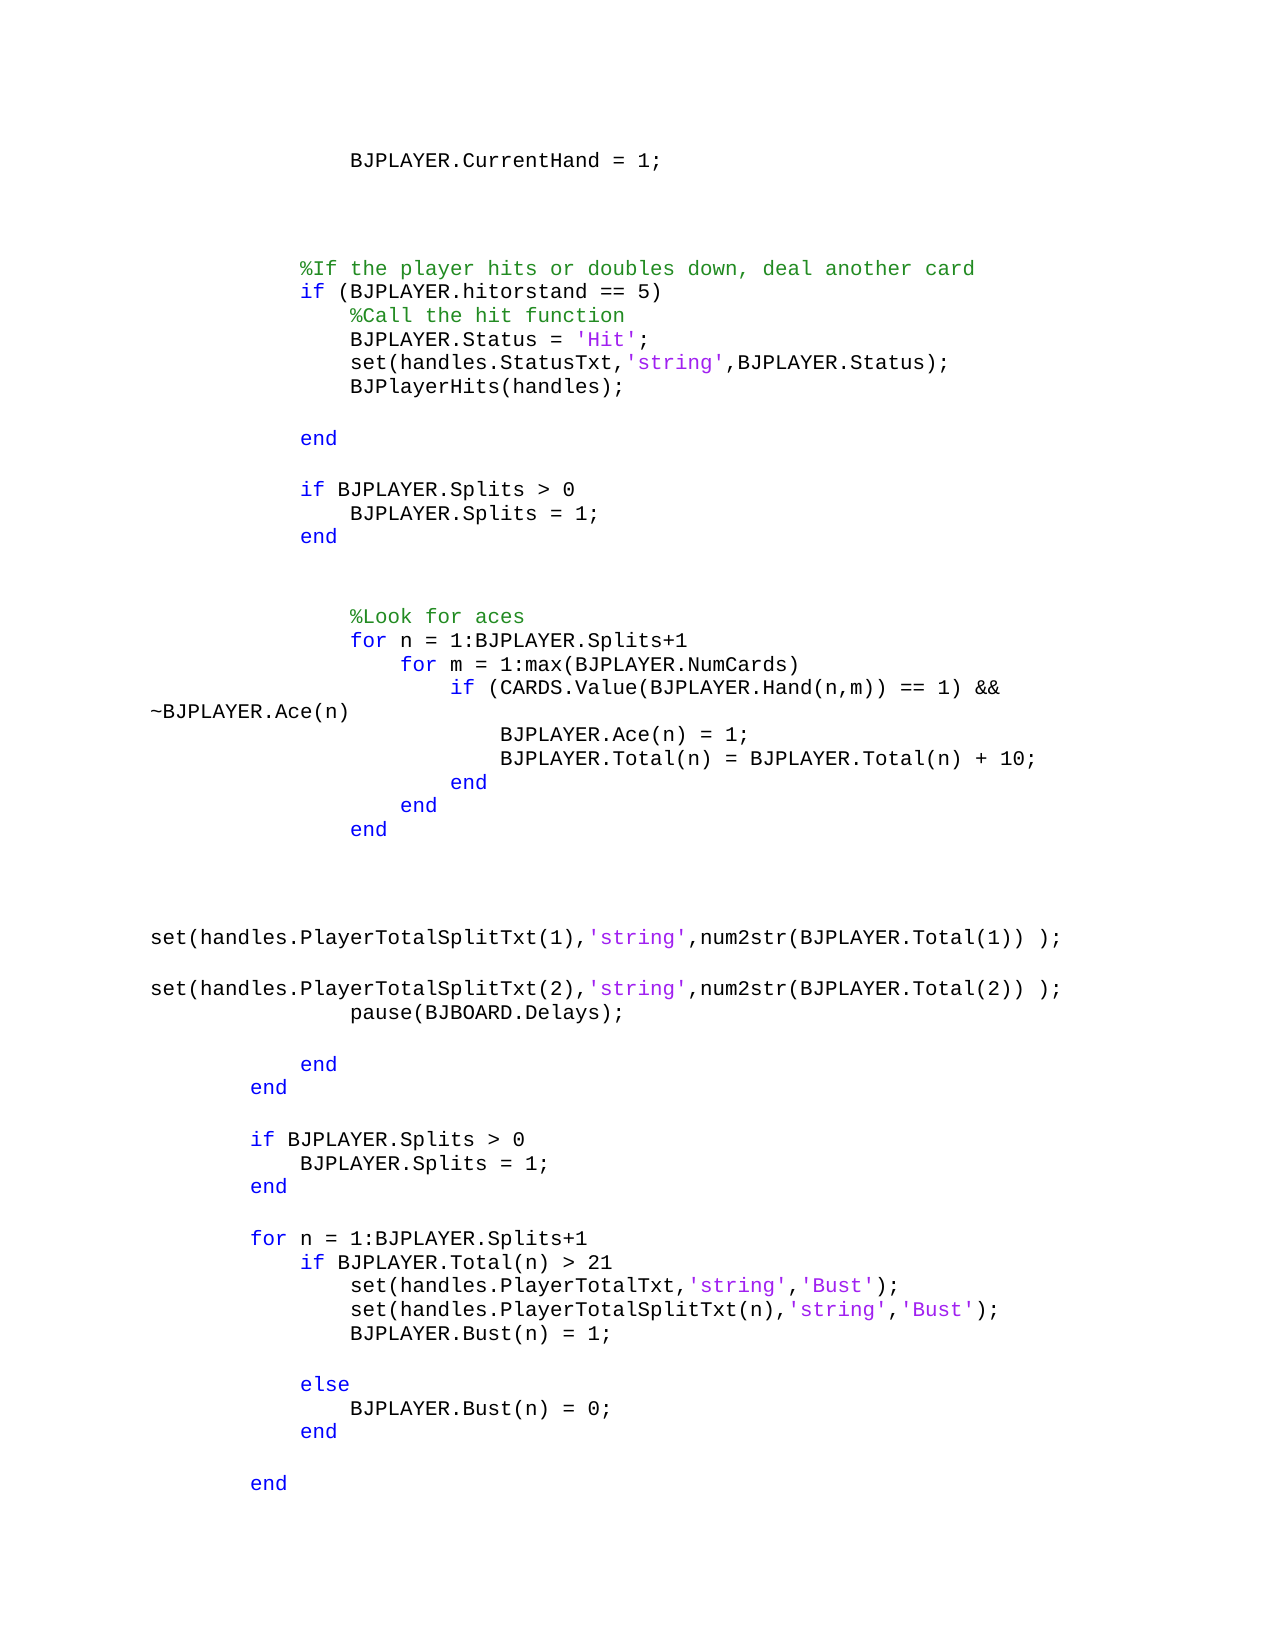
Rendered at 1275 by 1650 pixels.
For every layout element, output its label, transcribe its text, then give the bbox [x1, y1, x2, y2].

text end [150, 1422, 1125, 1445]
text set(handles.PlayerTotalSplitTxt(2),'string',num2str(BJPLAYER.Total(2)) ); [150, 950, 1125, 1002]
text set(handles.PlayerTotalTxt,'string','Bust'); [150, 1275, 1125, 1299]
text for n = 1:BJPLAYER.Splits+1 [150, 1228, 1125, 1252]
text end [150, 1054, 1125, 1077]
text if BJPLAYER.Splits > 0 [150, 1129, 1125, 1153]
text if BJPLAYER.Total(n) > 21 [150, 1252, 1125, 1275]
text BJPLAYER.Splits = 1; [150, 1153, 1125, 1176]
text end [150, 819, 1125, 843]
text BJPLAYER.Bust(n) = 1; [150, 1323, 1125, 1346]
text if BJPLAYER.Splits > 0 [150, 479, 1125, 503]
text %Look for aces [150, 606, 1125, 630]
text end [150, 795, 1125, 819]
text end [150, 428, 1125, 451]
text BJPLAYER.Total(n) = BJPLAYER.Total(n) + 10; [150, 748, 1125, 772]
text BJPLAYER.CurrentHand = 1; [150, 150, 1125, 174]
text BJPLAYER.Bust(n) = 0; [150, 1398, 1125, 1422]
text for n = 1:BJPLAYER.Splits+1 [150, 630, 1125, 653]
text if (CARDS.Value(BJPLAYER.Hand(n,m)) == 1) && ~BJPLAYER.Ace(n) [150, 677, 1125, 724]
text set(handles.PlayerTotalSplitTxt(1),'string',num2str(BJPLAYER.Total(1)) ); [150, 899, 1125, 950]
text set(handles.PlayerTotalSplitTxt(n),'string','Bust'); [150, 1299, 1125, 1323]
text set(handles.StatusTxt,'string',BJPLAYER.Status); [150, 352, 1125, 376]
text pause(BJBOARD.Delays); [150, 1002, 1125, 1026]
text BJPLAYER.Ace(n) = 1; [150, 724, 1125, 748]
text end [150, 1077, 1125, 1101]
text end [150, 527, 1125, 550]
text for m = 1:max(BJPLAYER.NumCards) [150, 653, 1125, 677]
text else [150, 1374, 1125, 1398]
text %Call the hit function [150, 305, 1125, 329]
text BJPlayerHits(handles); [150, 376, 1125, 399]
text %If the player hits or doubles down, deal another card [150, 258, 1125, 281]
text end [150, 1473, 1125, 1497]
text end [150, 772, 1125, 795]
text BJPLAYER.Splits = 1; [150, 503, 1125, 527]
text if (BJPLAYER.hitorstand == 5) [150, 281, 1125, 305]
text end [150, 1176, 1125, 1200]
text BJPLAYER.Status = 'Hit'; [150, 329, 1125, 352]
